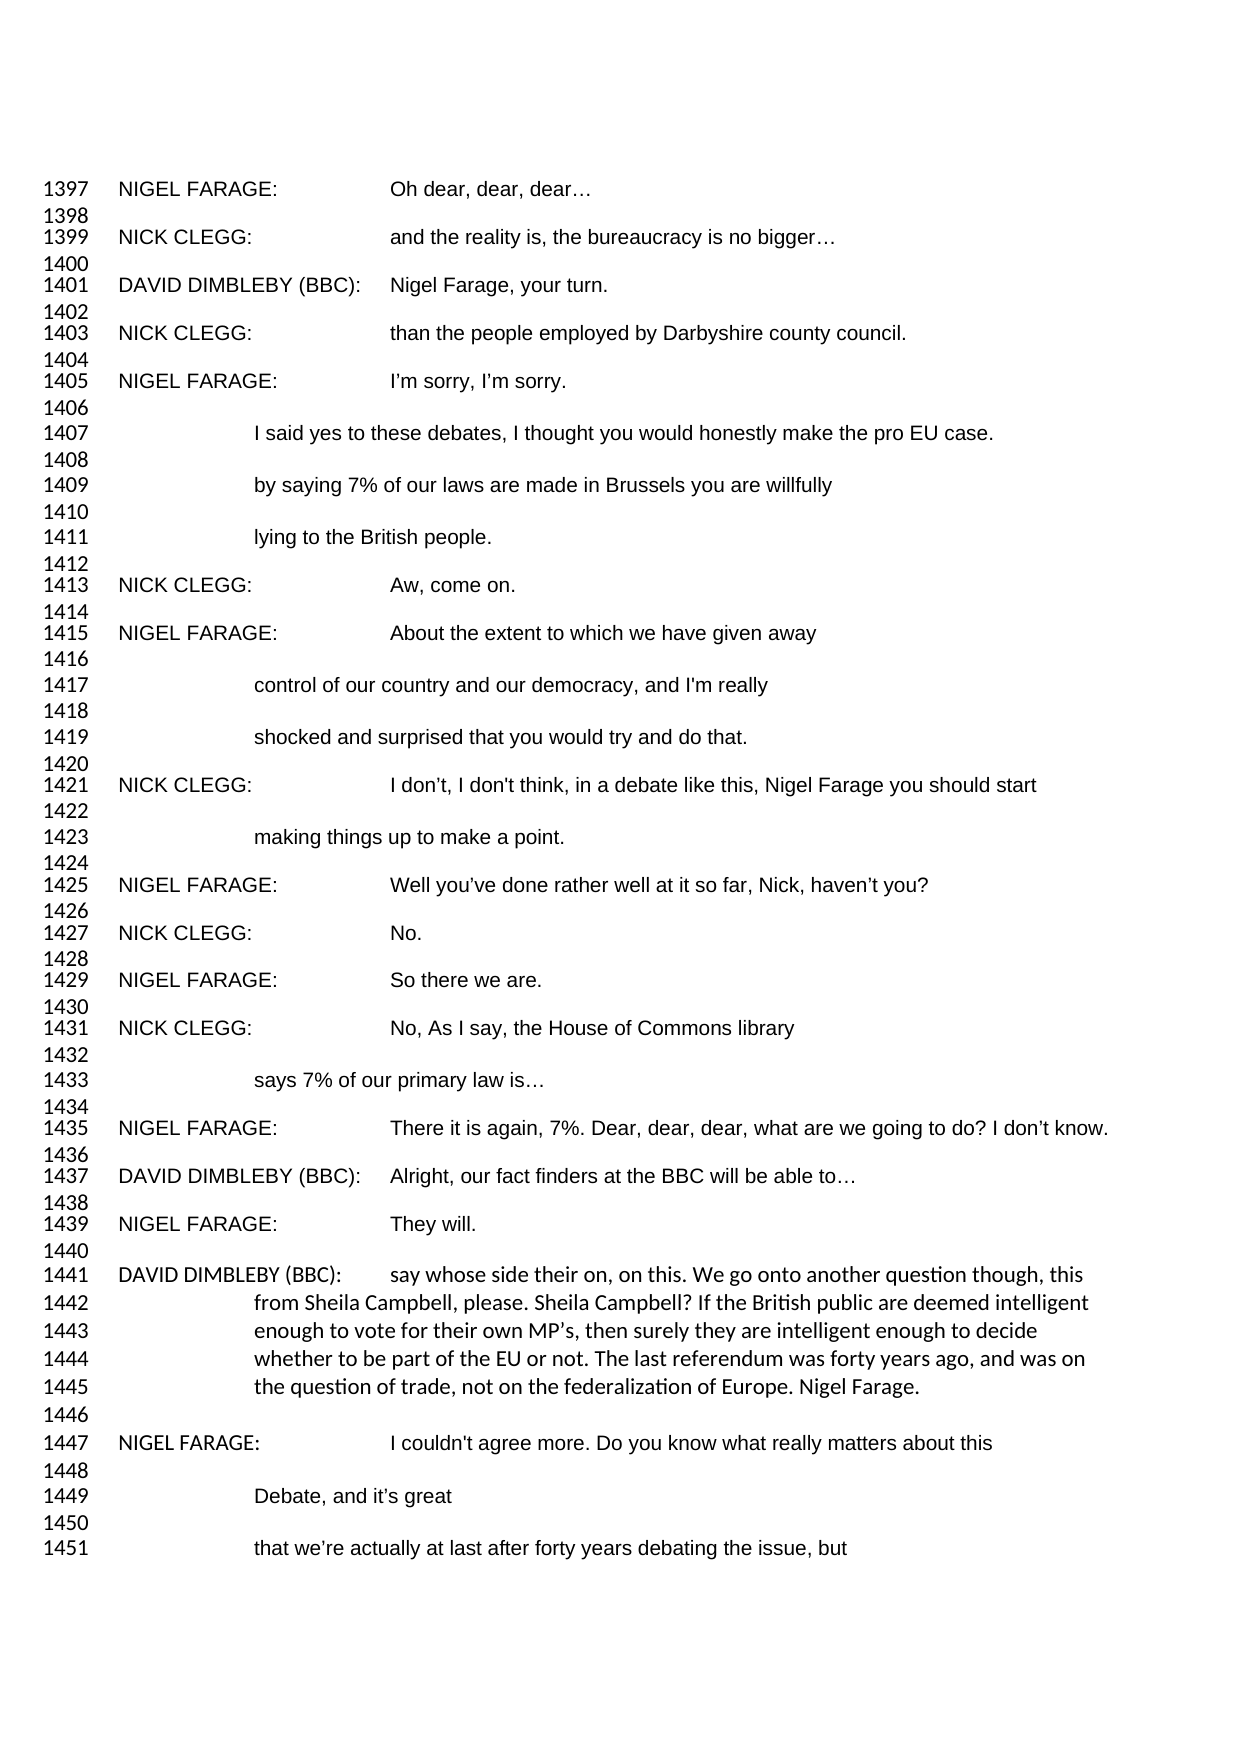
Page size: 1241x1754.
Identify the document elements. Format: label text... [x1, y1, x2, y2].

text shocked and surprised that you would try and do that. [254, 724, 1122, 748]
text I said yes to these debates, I thought you would honestly make the pro EU case. [254, 421, 1122, 445]
text NIGEL FARAGE: So there we are. [118, 968, 1122, 992]
text NIGEL FARAGE: I couldn't agree more. Do you know what really matters about this [118, 1428, 1122, 1456]
text control of our country and our democracy, and I'm really [254, 673, 1122, 697]
text by saying 7% of our laws are made in Brussels you are willfully [254, 473, 1122, 497]
text says 7% of our primary law is… [118, 1068, 1122, 1092]
text NIGEL FARAGE: I’m sorry, I’m sorry. [118, 369, 1122, 393]
text NIGEL FARAGE: Oh dear, dear, dear… [118, 177, 1122, 201]
text NICK CLEGG: I don’t, I don't think, in a debate like this, Nigel Farage you should start [118, 772, 1122, 796]
text NIGEL FARAGE: Well you’ve done rather well at it so far, Nick, haven’t you? [118, 872, 1122, 896]
text that we’re actually at last after forty years debating the issue, but [254, 1536, 1122, 1560]
text NICK CLEGG: and the reality is, the bureaucracy is no bigger… [118, 225, 1122, 249]
text DAVID DIMBLEBY (BBC): Nigel Farage, your turn. [118, 273, 1122, 297]
text NIGEL FARAGE: They will. [118, 1212, 1122, 1236]
text NIGEL FARAGE: About the extent to which we have given away [118, 621, 1122, 644]
text Debate, and it’s great [254, 1484, 1122, 1508]
text NICK CLEGG: Aw, come on. [118, 573, 1122, 597]
text DAVID DIMBLEBY (BBC): Alright, our fact finders at the BBC will be able to… [118, 1164, 1122, 1188]
text NICK CLEGG: than the people employed by Darbyshire county council. [118, 321, 1122, 345]
text lying to the British people. [254, 525, 1122, 549]
text DAVID DIMBLEBY (BBC): say whose side their on, on this. We go onto another question though, this from Sheila Campbell, please. Sheila Campbell? If the British public are deemed intelligent enough to vote for their own MP’s, then surely they are intelligent enough to decide whether to be part of the EU or not. The last referendum was forty years ago, and was on the question of trade, not on the federalization of Europe. Nigel Farage. [118, 1260, 1122, 1400]
text NICK CLEGG: No, As I say, the House of Commons library [118, 1016, 1122, 1040]
text NIGEL FARAGE: There it is again, 7%. Dear, dear, dear, what are we going to do? I don’t know. [118, 1116, 1122, 1140]
text NICK CLEGG: No. [118, 920, 1122, 944]
text making things up to make a point. [118, 824, 1122, 848]
